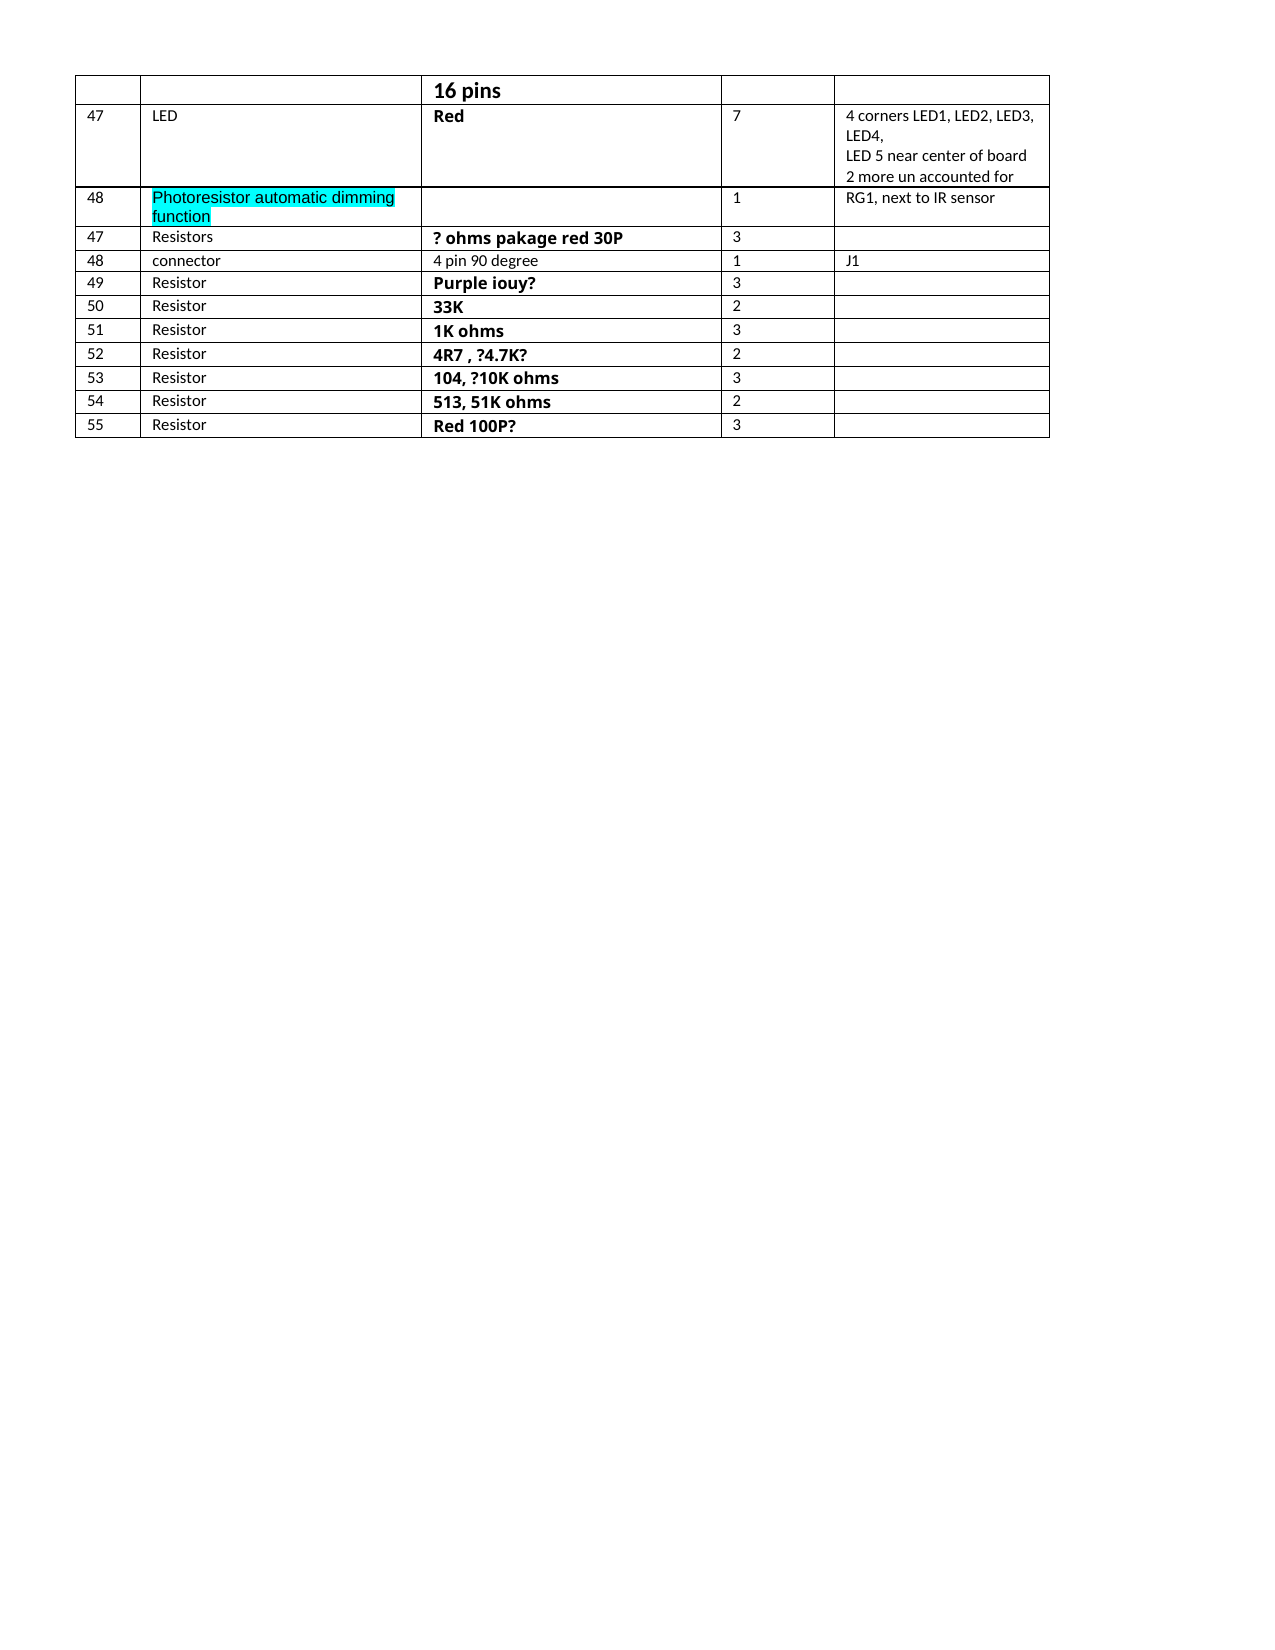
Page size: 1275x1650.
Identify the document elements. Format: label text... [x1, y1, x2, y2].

table_cell [422, 188, 721, 226]
table_cell Resistor [141, 367, 421, 389]
table_cell Red 100P? [422, 414, 721, 437]
table_cell connector [141, 251, 421, 271]
table_cell 48 [76, 251, 140, 271]
table_cell 3 [722, 414, 834, 437]
table_cell 513, 51K ohms [422, 391, 721, 413]
table_cell [835, 76, 1049, 104]
table_cell 4R7 , ?4.7K? [422, 343, 721, 366]
table_cell Resistor [141, 296, 421, 318]
table_cell 48 [76, 188, 140, 226]
table_cell 47 [76, 227, 140, 249]
table_cell 3 [722, 227, 834, 249]
table_cell 47 [76, 105, 140, 186]
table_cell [422, 76, 721, 104]
table_cell [835, 343, 1049, 366]
table_cell Resistor [141, 272, 421, 294]
table_cell [835, 391, 1049, 413]
table_cell 2 [722, 296, 834, 318]
table_cell Resistor [141, 414, 421, 437]
table_cell 7 [722, 105, 834, 186]
table_cell RG1, next to IR sensor [835, 188, 1049, 226]
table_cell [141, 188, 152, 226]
table_cell 1 [722, 251, 834, 271]
table_cell Photoresistor automatic dimming function [211, 188, 421, 226]
table_cell 1 [722, 188, 834, 226]
table_cell [835, 414, 1049, 437]
table_cell 3 [722, 367, 834, 389]
table_cell 1K ohms [422, 319, 721, 342]
table_cell 4 corners LED1, LED2, LED3, LED4, LED 5 near center of board 2 more un accounted for [835, 105, 1049, 186]
table_cell LED [141, 105, 421, 186]
table_cell 51 [76, 319, 140, 342]
table_cell 54 [76, 391, 140, 413]
table_cell 2 [722, 343, 834, 366]
table_cell [835, 227, 1049, 249]
table_cell [835, 367, 1049, 389]
table_cell 50 [76, 296, 140, 318]
table_cell 46 [76, 76, 140, 104]
table_cell J1 [835, 251, 1049, 271]
table_cell 49 [76, 272, 140, 294]
table_cell 1 [722, 76, 834, 104]
table_cell 52 [76, 343, 140, 366]
table_cell 55 [76, 414, 140, 437]
table_cell 104, ?10K ohms [422, 367, 721, 389]
table_cell [141, 76, 421, 104]
table_cell 4 pin 90 degree [422, 251, 721, 271]
table_cell Purple iouy? [422, 272, 721, 294]
table_cell 3 [722, 272, 834, 294]
table_cell [835, 272, 1049, 294]
table_cell Resistor [141, 319, 421, 342]
table_cell [835, 319, 1049, 342]
table_cell ? ohms pakage red 30P [422, 227, 721, 249]
table_cell 3 [722, 319, 834, 342]
table_cell 33K [422, 296, 721, 318]
table_cell [835, 296, 1049, 318]
table_cell Red [422, 105, 721, 186]
table_cell 53 [76, 367, 140, 389]
table_cell Resistor [141, 343, 421, 366]
table_cell Resistor [141, 391, 421, 413]
table_cell Resistors [141, 227, 421, 249]
table_cell 2 [722, 391, 834, 413]
